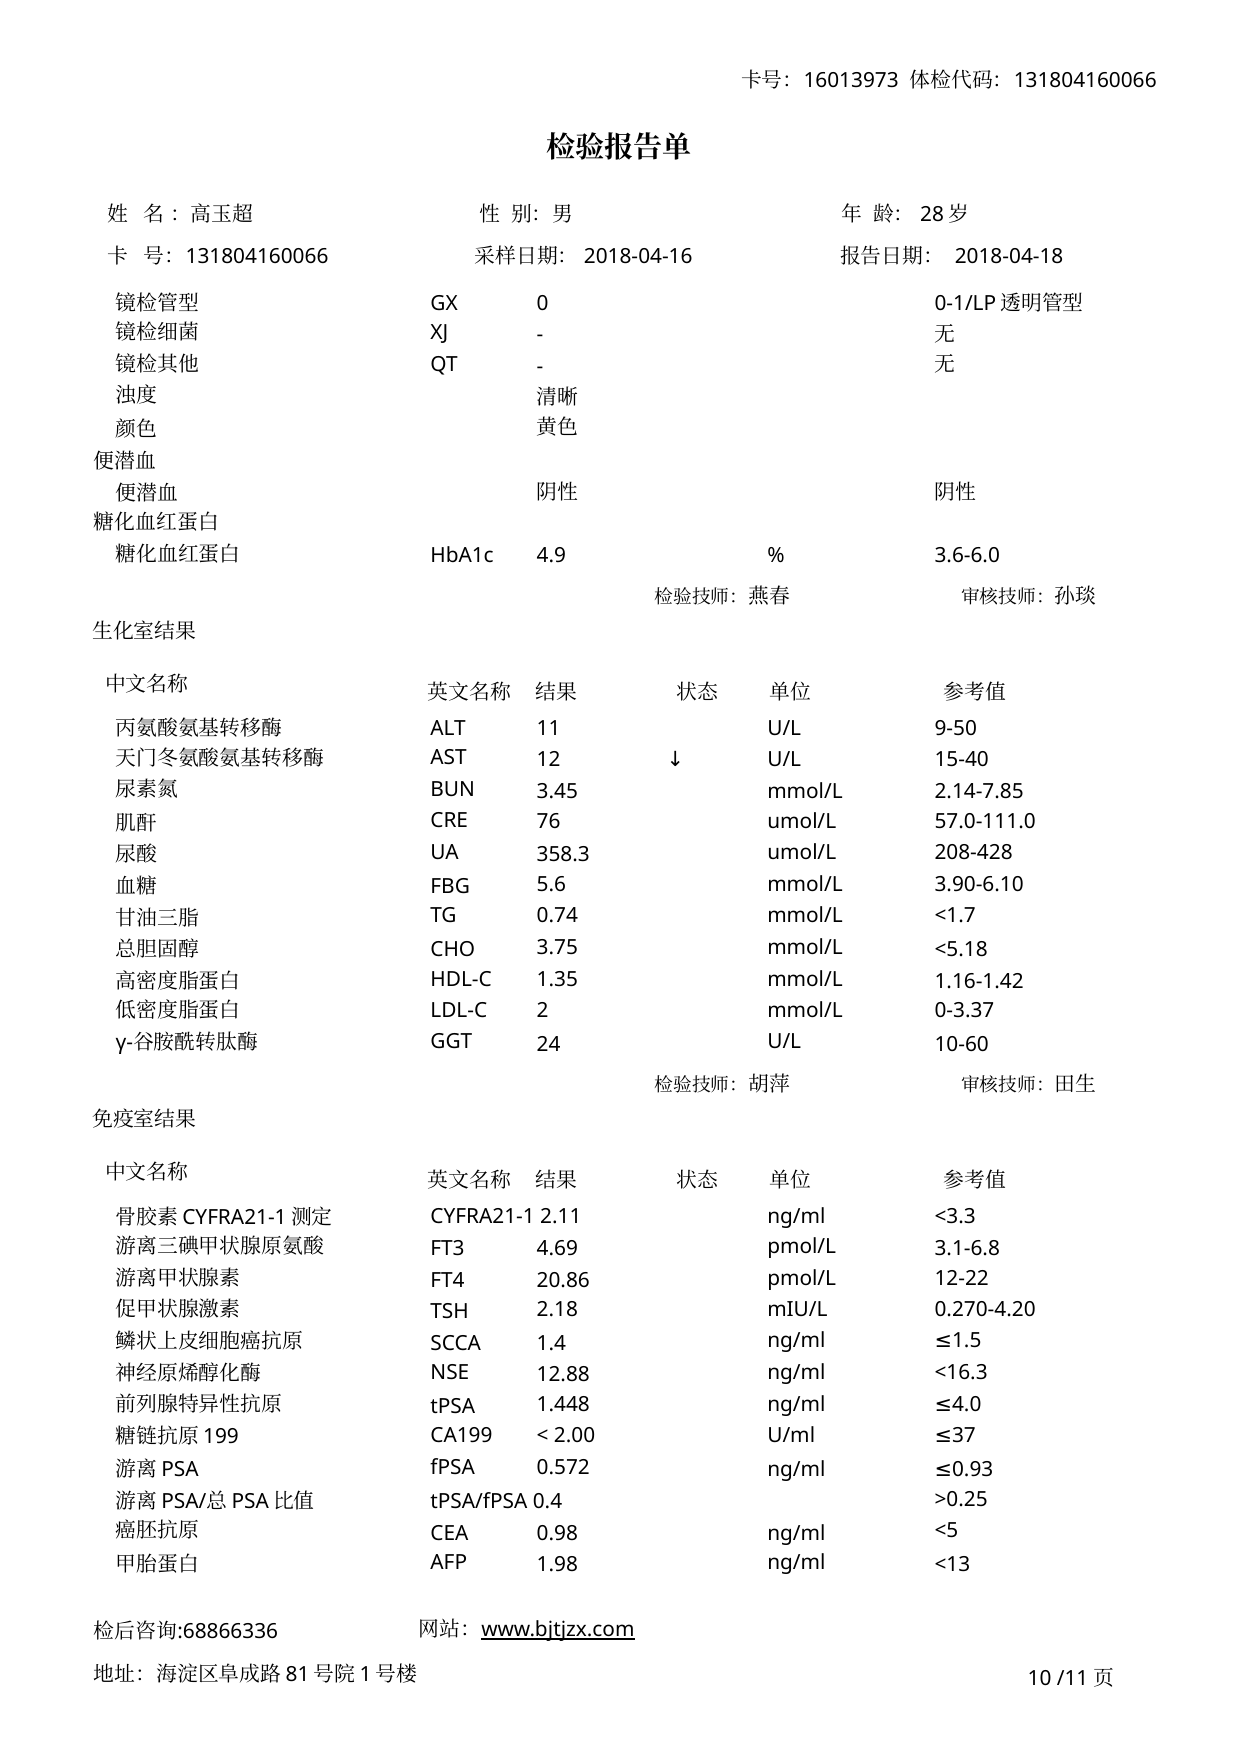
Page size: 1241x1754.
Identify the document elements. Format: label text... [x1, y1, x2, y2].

text mIU/L [767, 1291, 861, 1323]
text 0.572 [536, 1449, 631, 1481]
text 英文名称 [428, 683, 535, 703]
text mmol/L [767, 961, 861, 992]
text 无 [934, 346, 986, 377]
text 3.90-6.10 [934, 866, 1070, 897]
text 1.4 [536, 1333, 599, 1354]
text 高密度脂蛋白 [94, 972, 324, 993]
text 总胆固醇 [94, 940, 251, 961]
text CRE [430, 802, 493, 834]
text 卡 号：131804160066 [107, 247, 365, 268]
text TG [430, 897, 493, 929]
text 尿素氮 [94, 771, 383, 803]
text 3.1-6.8 [934, 1239, 1070, 1259]
text 清晰 [536, 388, 609, 409]
text 15-40 [934, 750, 1018, 771]
text <16.3 [934, 1354, 1070, 1386]
text 24 [536, 1034, 588, 1055]
text 12.88 [536, 1365, 631, 1386]
text 0-1/LP透明管型 [934, 293, 1112, 314]
text 检验报告单 [546, 134, 738, 163]
text AFP [430, 1544, 493, 1576]
text 检验技师：燕春 [654, 587, 821, 608]
text 性 别：男 [479, 205, 614, 226]
text 鳞状上皮细胞癌抗原 [94, 1323, 383, 1355]
text 状态 [676, 1171, 749, 1192]
text ≤1.5 [934, 1323, 1070, 1354]
text ng/ml [767, 1544, 851, 1576]
text 糖链抗原199 [94, 1418, 383, 1449]
text 76 [536, 803, 609, 834]
text HbA1c [430, 546, 514, 567]
text 便潜血 [94, 483, 293, 504]
text U/ml [767, 1417, 861, 1449]
text mmol/L [767, 929, 861, 961]
text 1.448 [536, 1386, 631, 1417]
text 单位 [769, 1171, 842, 1192]
text <1.7 [934, 897, 1070, 929]
text pmol/L [767, 1259, 861, 1291]
text 采样日期： 2018-04-16 [474, 247, 733, 268]
text umol/L [767, 834, 861, 866]
text 0-3.37 [934, 992, 1060, 1024]
text 9-50 [934, 719, 1007, 739]
text 0.98 [536, 1523, 609, 1544]
text GGT [430, 1024, 514, 1055]
text 游离PSA [94, 1460, 240, 1481]
text 浊度 [94, 377, 251, 409]
text AST [430, 739, 493, 771]
text 2.18 [536, 1291, 620, 1323]
text mmol/L [767, 866, 861, 897]
text 20.86 [536, 1271, 620, 1291]
text 审核技师：孙琰 [961, 587, 1125, 607]
text ALT [430, 719, 493, 739]
text HDL-C [430, 961, 514, 992]
text 癌胚抗原 [94, 1513, 347, 1544]
text 镜检细菌 [94, 314, 251, 346]
text 镜检其他 [94, 346, 251, 377]
text CA199 [430, 1418, 514, 1449]
text ng/ml [767, 1523, 851, 1544]
text 颜色 [94, 420, 209, 441]
text 糖化血红蛋白 [94, 536, 293, 567]
text 无 [934, 325, 986, 346]
text ≤4.0 [934, 1386, 1070, 1417]
text 报告日期： 2018-04-18 [840, 247, 1102, 268]
text 10 /11 页 [1027, 1669, 1150, 1690]
text 游离甲状腺素 [94, 1260, 383, 1292]
text CEA [430, 1523, 493, 1544]
text <13 [934, 1555, 997, 1576]
text 2.14-7.85 [934, 782, 1070, 803]
text 免疫室结果 [92, 1110, 228, 1131]
text ng/ml [767, 1207, 861, 1228]
text 0 [536, 293, 578, 314]
text 0.270-4.20 [934, 1291, 1070, 1323]
text 天门冬氨酸氨基转移酶 [94, 740, 383, 771]
text >0.25 [934, 1481, 1028, 1512]
text 肌酐 [94, 814, 209, 834]
text 1.35 [536, 961, 620, 992]
text 低密度脂蛋白 [94, 993, 324, 1024]
text 糖化血红蛋白 [94, 504, 293, 536]
text 358.3 [536, 845, 620, 866]
text 中文名称 [105, 1131, 228, 1192]
text tPSA/fPSA 0.4 [430, 1492, 599, 1512]
text ng/ml [767, 1354, 861, 1386]
text 结果 [535, 683, 608, 703]
text U/L [767, 1024, 861, 1055]
text 阴性 [934, 483, 1007, 503]
text <5 [934, 1512, 1028, 1544]
text 3.75 [536, 929, 620, 961]
text 甘油三脂 [94, 908, 251, 929]
text 前列腺特异性抗原 [94, 1386, 383, 1418]
text U/L [767, 750, 829, 771]
text QT [430, 346, 482, 377]
text 0.74 [536, 897, 620, 929]
text 中文名称 [105, 643, 228, 704]
text 便潜血 [94, 452, 188, 472]
text FBG [430, 877, 493, 897]
text 4.9 [536, 546, 599, 567]
text 57.0-111.0 [934, 803, 1070, 834]
text ≤37 [934, 1417, 1070, 1449]
text < 2.00 [536, 1417, 631, 1449]
text 促甲状腺激素 [94, 1292, 383, 1323]
text FT3 [430, 1239, 493, 1259]
text ≤0.93 [934, 1460, 1028, 1481]
text - [536, 357, 578, 377]
text 游离PSA/总PSA比值 [94, 1492, 347, 1513]
text 甲胎蛋白 [94, 1555, 251, 1576]
text 12 [536, 750, 588, 771]
text mmol/L [767, 782, 861, 803]
text NSE [430, 1354, 503, 1386]
text 208-428 [934, 834, 1070, 866]
text 参考值 [943, 683, 1037, 703]
text 审核技师：田生 [961, 1075, 1125, 1096]
text pmol/L [767, 1228, 861, 1259]
text 2 [536, 992, 620, 1024]
text 骨胶素CYFRA21-1测定 [94, 1208, 383, 1228]
text 检后咨询:68866336 [94, 1622, 303, 1643]
text ↓ [666, 750, 718, 771]
text 镜检管型 [94, 294, 251, 314]
text 状态 [676, 683, 749, 703]
text tPSA [430, 1397, 514, 1418]
text UA [430, 834, 493, 866]
text mmol/L [767, 897, 861, 929]
text 神经原烯醇化酶 [94, 1355, 383, 1386]
text ng/ml [767, 1323, 861, 1354]
text U/L [767, 719, 829, 739]
text CYFRA21-1 2.11 [430, 1207, 609, 1228]
text 3.6-6.0 [934, 546, 1039, 567]
text 11 [536, 719, 588, 739]
text 生化室结果 [92, 622, 228, 643]
text ng/ml [767, 1386, 861, 1417]
text ng/ml [767, 1460, 851, 1481]
text 3.45 [536, 782, 609, 803]
text 单位 [769, 683, 842, 703]
text 英文名称 [428, 1171, 535, 1192]
text 年 龄： 28岁 [841, 205, 1013, 226]
text BUN [430, 771, 493, 802]
text 姓 名 ：高玉超 [107, 205, 299, 226]
text GX [430, 293, 482, 314]
text umol/L [767, 803, 861, 834]
text 尿酸 [94, 845, 209, 866]
text XJ [430, 314, 482, 346]
text γ-谷胺酰转肽酶 [94, 1024, 324, 1056]
text 结果 [535, 1171, 608, 1192]
text 黄色 [536, 409, 609, 441]
text mmol/L [767, 992, 861, 1024]
text 参考值 [943, 1171, 1037, 1192]
text CHO [430, 940, 514, 961]
text 1.98 [536, 1555, 609, 1576]
text 检验技师：胡萍 [654, 1075, 821, 1096]
text TSH [430, 1302, 493, 1323]
text 血糖 [94, 877, 209, 898]
text FT4 [430, 1271, 493, 1291]
text 游离三碘甲状腺原氨酸 [94, 1228, 383, 1260]
text LDL-C [430, 992, 514, 1024]
text 网站：www.bjtjzx.com [418, 1620, 660, 1641]
text 4.69 [536, 1239, 609, 1259]
text 12-22 [934, 1259, 1070, 1291]
text % [767, 546, 809, 567]
text 地址：海淀区阜成路81号院1号楼 [94, 1664, 444, 1685]
text SCCA [430, 1333, 503, 1354]
text 阴性 [536, 483, 609, 503]
text fPSA [430, 1449, 514, 1481]
text 10-60 [934, 1034, 1018, 1055]
text 卡号：16013973 体检代码：131804160066 [741, 71, 1212, 91]
text 1.16-1.42 [934, 972, 1060, 992]
text - [536, 325, 578, 346]
text 丙氨酸氨基转移酶 [94, 719, 383, 740]
text 5.6 [536, 866, 620, 897]
text <3.3 [934, 1207, 1007, 1228]
text <5.18 [934, 940, 1018, 961]
